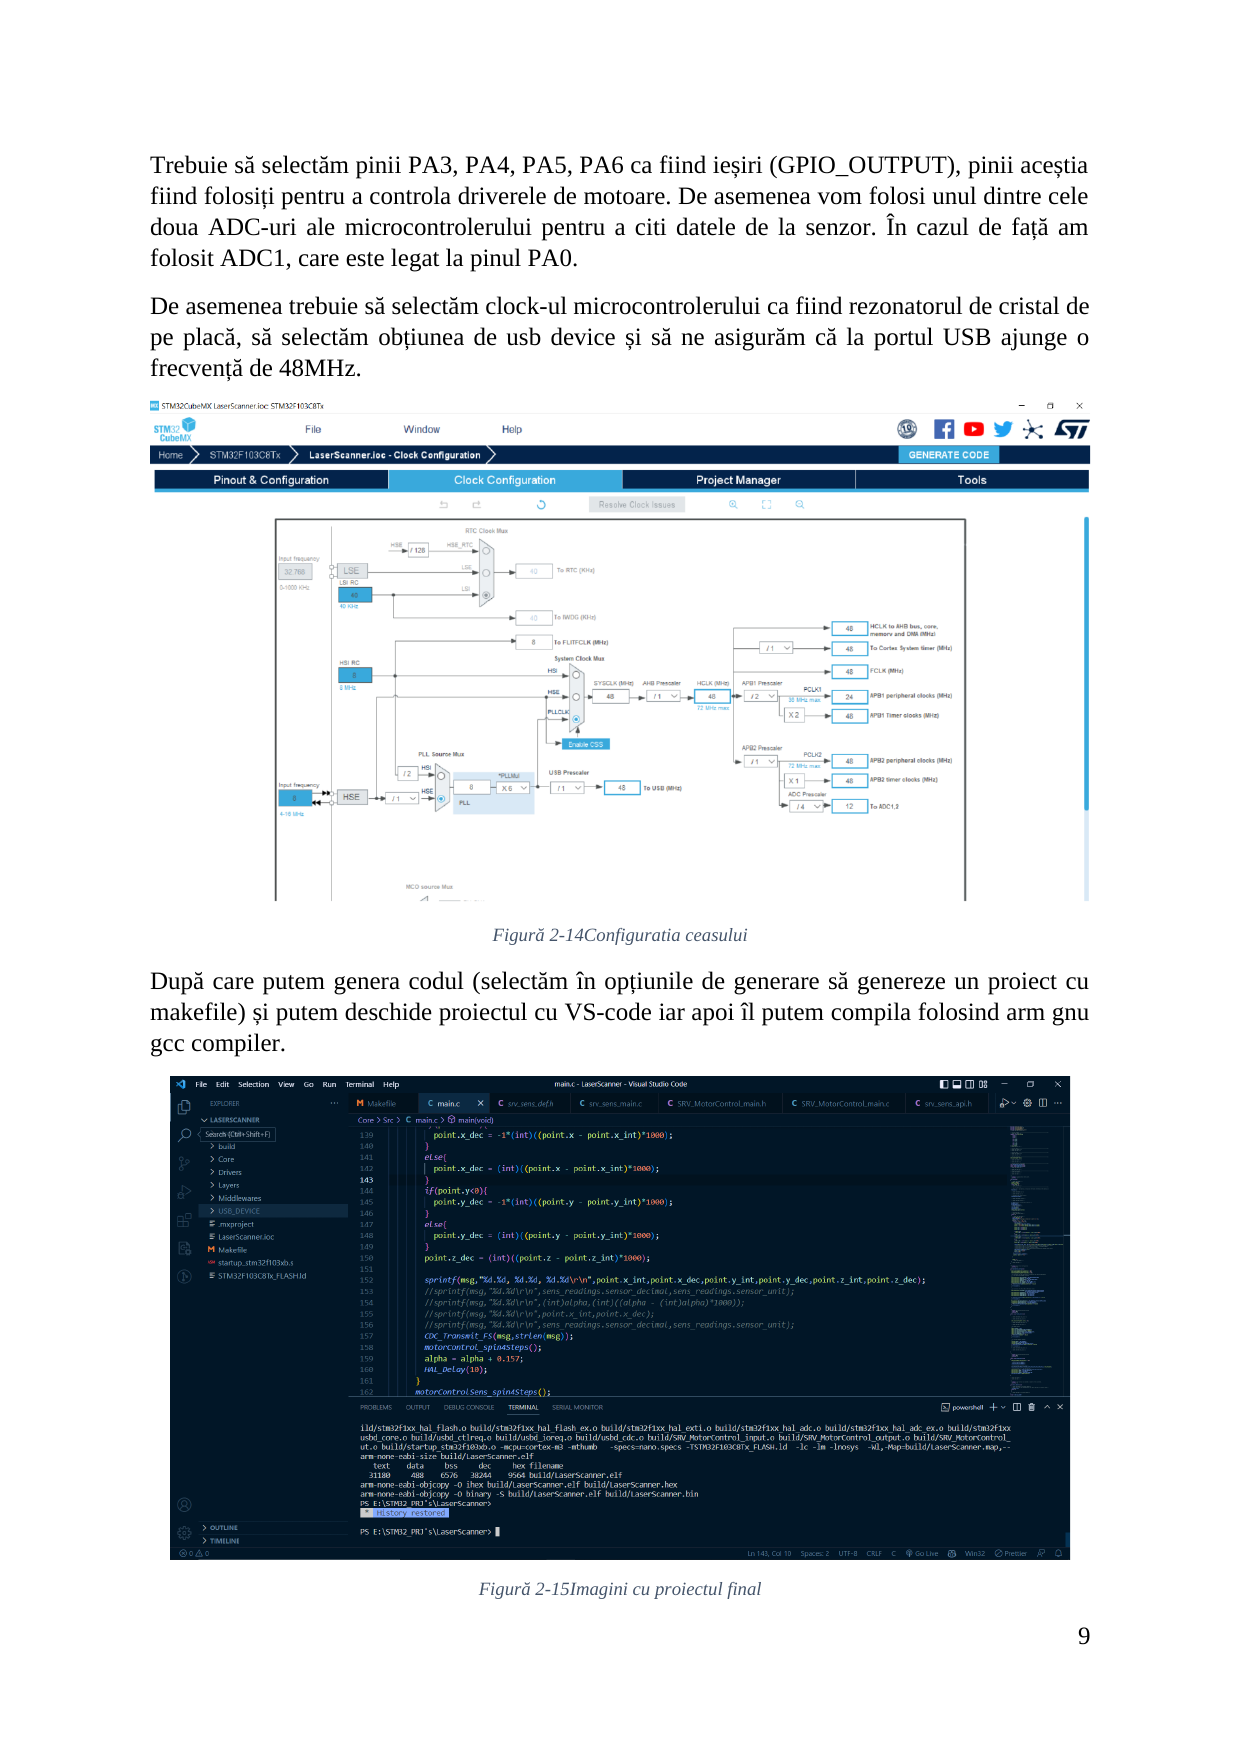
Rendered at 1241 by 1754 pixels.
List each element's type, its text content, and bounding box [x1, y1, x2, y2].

text Trebuie să selectăm pinii PA3, PA4, PA5, PA6 ca fiind ieșiri (GPIO_OUTPUT), pinii aceștia fiind folosiți pentru a controla driverele de motoare. De asemenea vom folosi unul dintre cele doua ADC-uri ale microcontrolerului pentru a citi datele de la senzor. În cazul de față am folosit ADC1, care este legat la pinul PA0. [150, 150, 1090, 272]
text De asemenea trebuie să selectăm clock-ul microcontrolerului ca fiind rezonatorul de cristal de pe placă, să selectăm obțiunea de usb device și să ne asigurăm că la portul USB ajunge o frecvență de 48MHz. [150, 291, 1090, 382]
picture [150, 400, 1091, 905]
picture [170, 1076, 1071, 1560]
text După care putem genera codul (selectăm în opțiunile de generare să genereze un proiect cu makefile) și putem deschide proiectul cu VS-code iar apoi îl putem compila folosind arm gnu gcc compiler. [150, 966, 1090, 1057]
